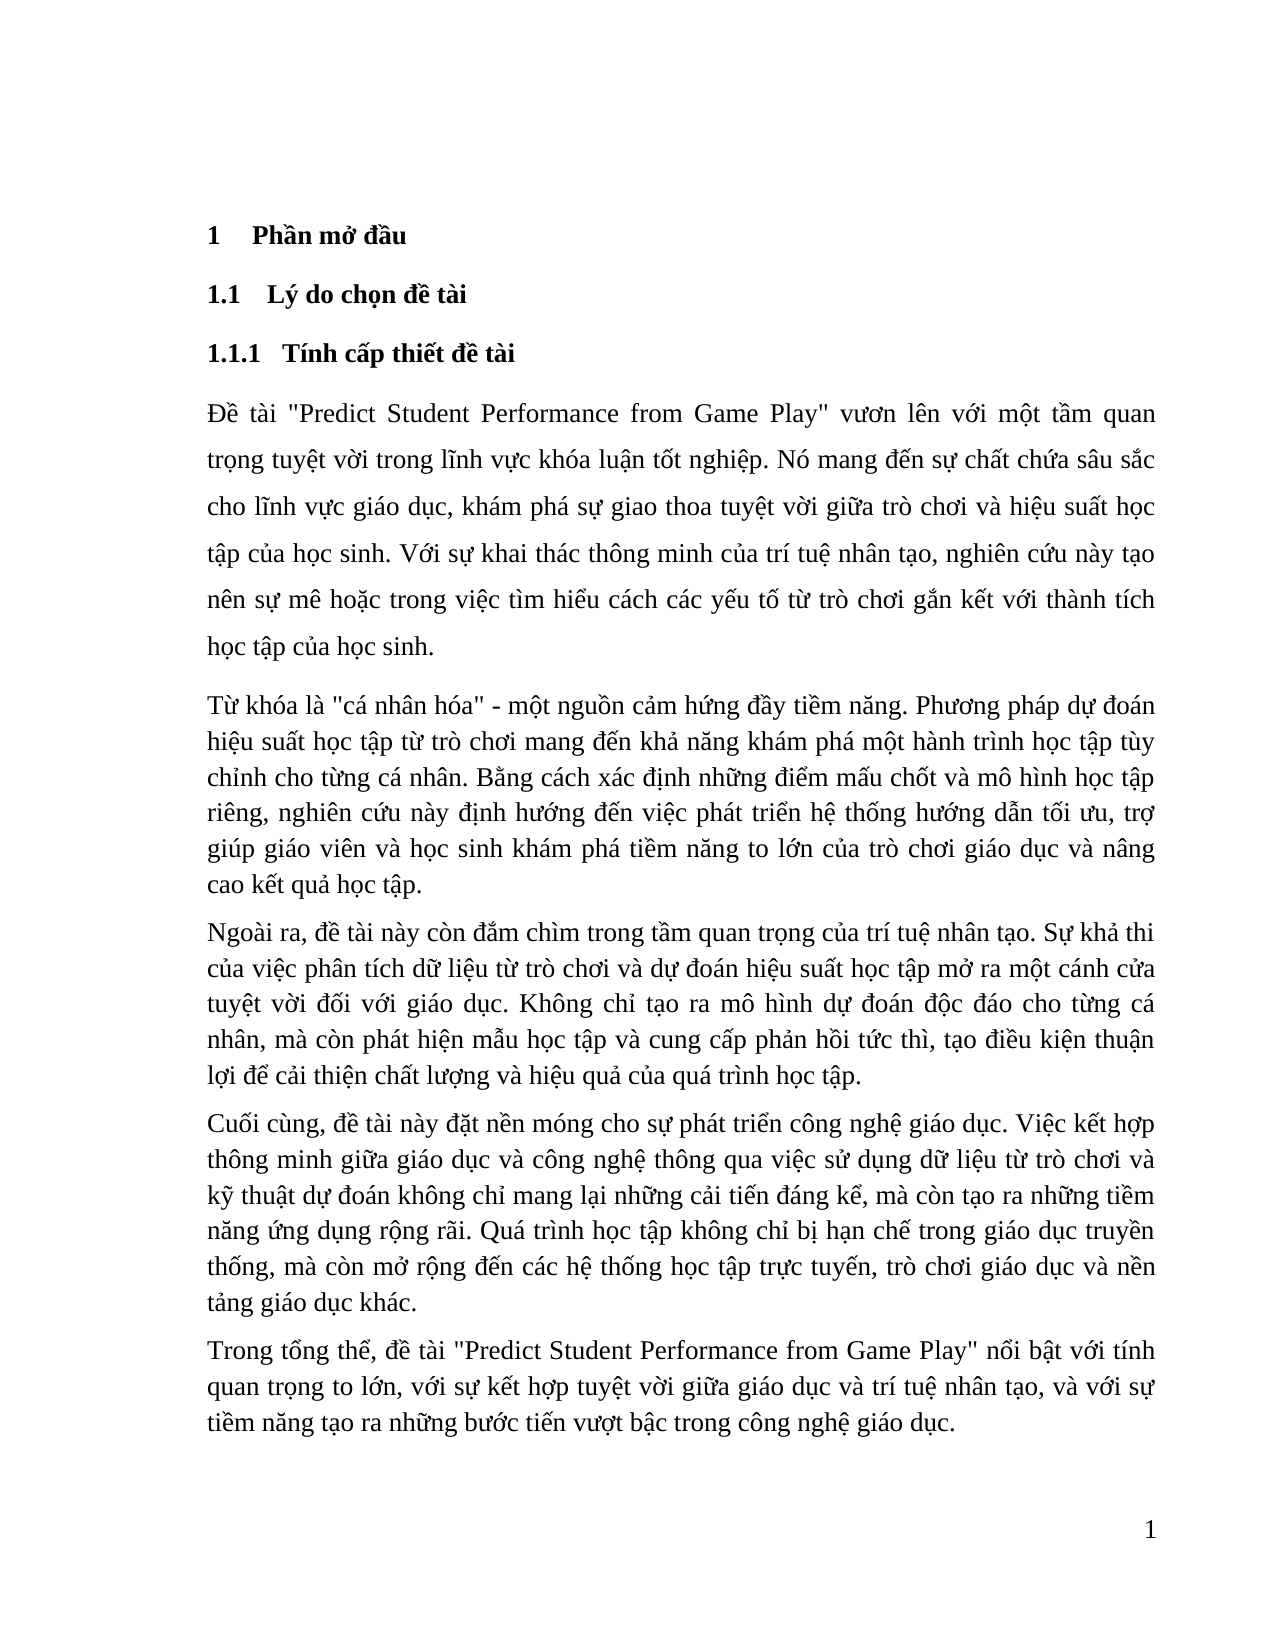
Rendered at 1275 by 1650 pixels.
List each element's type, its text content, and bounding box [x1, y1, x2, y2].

text Từ khóa là "cá nhân hóa" - một nguồn cảm hứng đầy tiềm năng. Phương pháp dự đoán hiệu suất học tập từ trò chơi mang đến khả năng khám phá một hành trình học tập tùy chỉnh cho từng cá nhân. Bằng cách xác định những điểm mấu chốt và mô hình học tập riêng, nghiên cứu này định hướng đến việc phát triển hệ thống hướng dẫn tối ưu, trợ giúp giáo viên và học sinh khám phá tiềm năng to lớn của trò chơi giáo dục và nâng cao kết quả học tập. [207, 689, 1157, 899]
subtitle Tính cấp thiết đề tài [207, 338, 1157, 369]
text Cuối cùng, đề tài này đặt nền móng cho sự phát triển công nghệ giáo dục. Việc kết hợp thông minh giữa giáo dục và công nghệ thông qua việc sử dụng dữ liệu từ trò chơi và kỹ thuật dự đoán không chỉ mang lại những cải tiến đáng kể, mà còn tạo ra những tiềm năng ứng dụng rộng rãi. Quá trình học tập không chỉ bị hạn chế trong giáo dục truyền thống, mà còn mở rộng đến các hệ thống học tập trực tuyến, trò chơi giáo dục và nền tảng giáo dục khác. [207, 1107, 1157, 1317]
subtitle Lý do chọn đề tài [207, 278, 1157, 309]
text Trong tổng thể, đề tài "Predict Student Performance from Game Play" nổi bật với tính quan trọng to lớn, với sự kết hợp tuyệt vời giữa giáo dục và trí tuệ nhân tạo, và với sự tiềm năng tạo ra những bước tiến vượt bậc trong công nghệ giáo dục. [207, 1334, 1157, 1437]
text Đề tài "Predict Student Performance from Game Play" vươn lên với một tầm quan trọng tuyệt vời trong lĩnh vực khóa luận tốt nghiệp. Nó mang đến sự chất chứa sâu sắc cho lĩnh vực giáo dục, khám phá sự giao thoa tuyệt vời giữa trò chơi và hiệu suất học tập của học sinh. Với sự khai thác thông minh của trí tuệ nhân tạo, nghiên cứu này tạo nên sự mê hoặc trong việc tìm hiểu cách các yếu tố từ trò chơi gắn kết với thành tích học tập của học sinh. [207, 397, 1157, 661]
text Ngoài ra, đề tài này còn đắm chìm trong tầm quan trọng của trí tuệ nhân tạo. Sự khả thi của việc phân tích dữ liệu từ trò chơi và dự đoán hiệu suất học tập mở ra một cánh cửa tuyệt vời đối với giáo dục. Không chỉ tạo ra mô hình dự đoán độc đáo cho từng cá nhân, mà còn phát hiện mẫu học tập và cung cấp phản hồi tức thì, tạo điều kiện thuận lợi để cải thiện chất lượng và hiệu quả của quá trình học tập. [207, 916, 1157, 1090]
subtitle Phần mở đầu [207, 219, 1157, 250]
